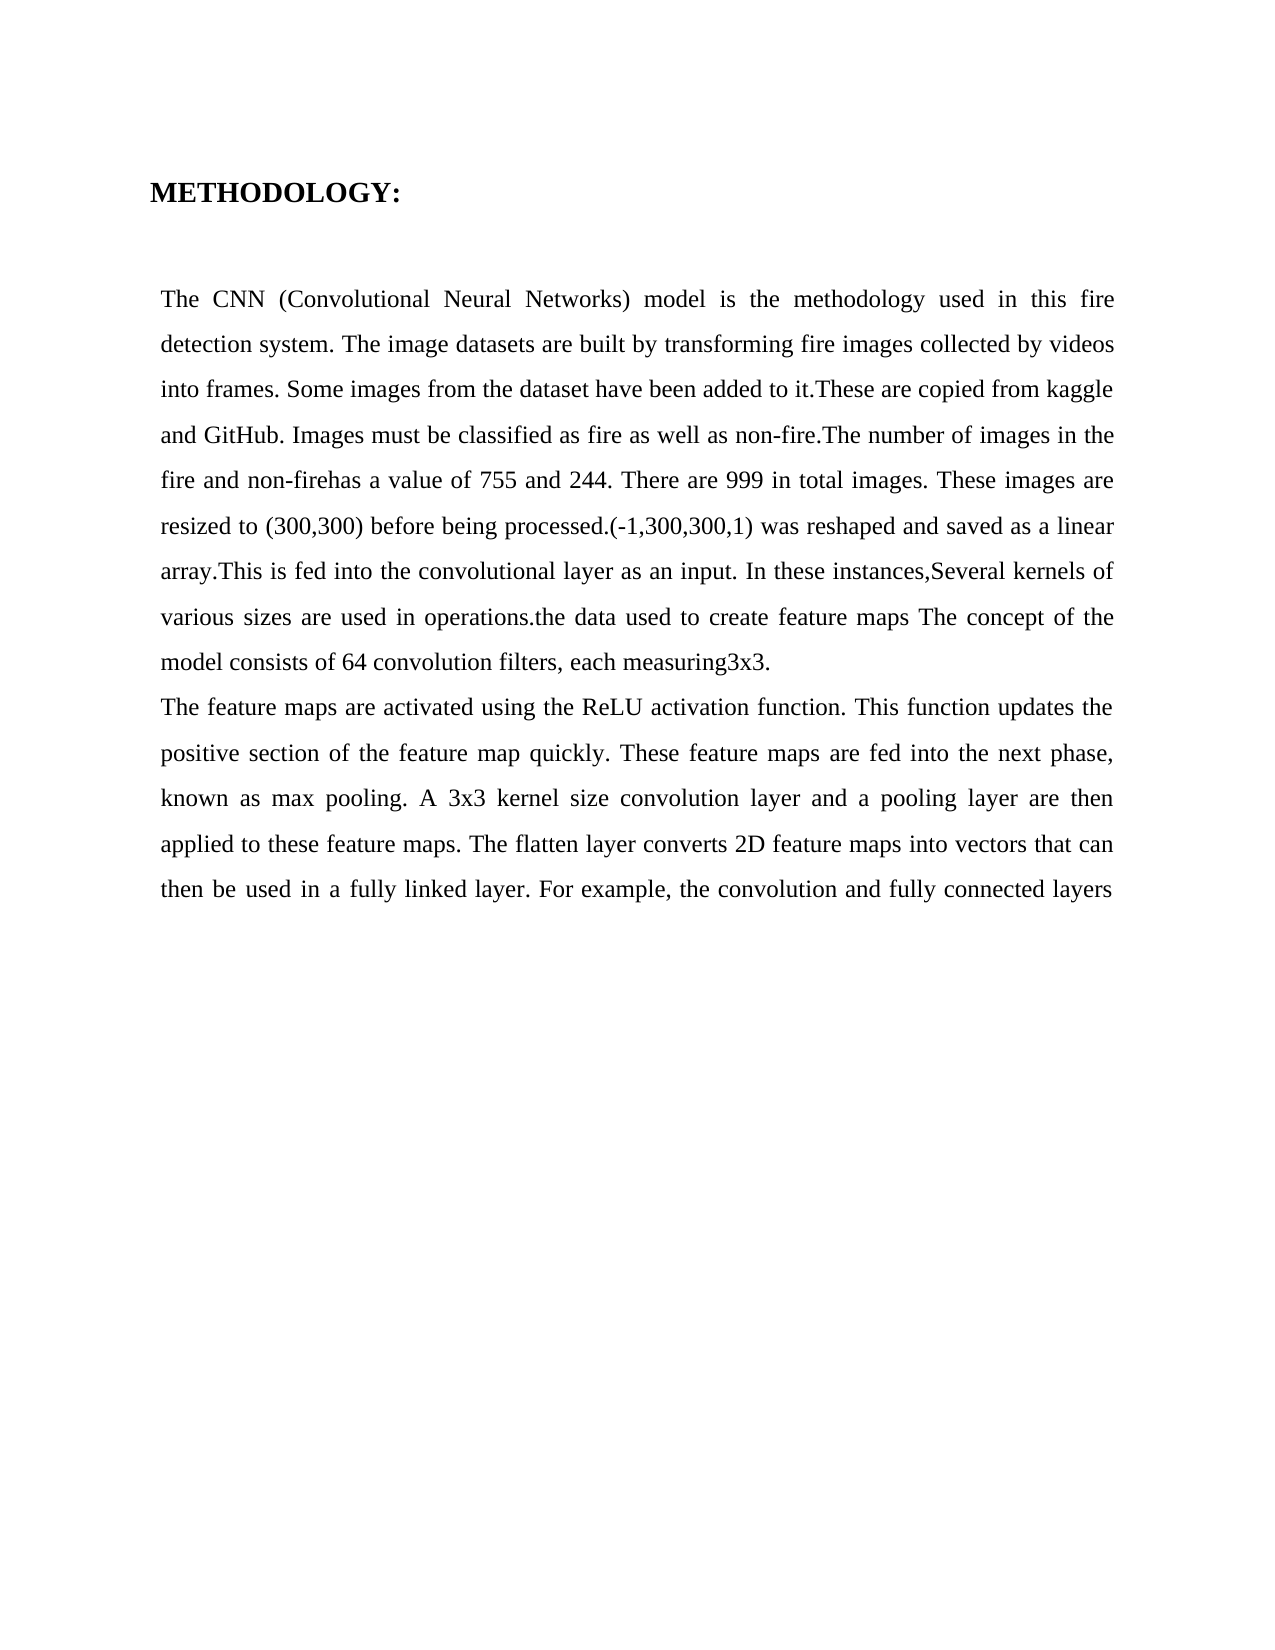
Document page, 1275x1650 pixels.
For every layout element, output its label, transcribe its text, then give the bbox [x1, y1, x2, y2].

text The CNN (Convolutional Neural Networks) model is the methodology used in this fire detection system. The image datasets are built by transforming fire images collected by videos into frames. Some images from the dataset have been added to it.These are copied from kaggle and GitHub. Images must be classified as fire as well as non-fire.The number of images in the fire and non-firehas a value of 755 and 244. There are 999 in total images. These images are resized to (300,300) before being processed.(-1,300,300,1) was reshaped and saved as a linear array.This is fed into the convolutional layer as an input. In these instances,Several kernels of various sizes are used in operations.the data used to create feature maps The concept of the model consists of 64 convolution filters, each measuring3x3. [160, 284, 1115, 676]
text The feature maps are activated using the ReLU activation function. This function updates the positive section of the feature map quickly. These feature maps are fed into the next phase, known as max pooling. A 3x3 kernel size convolution layer and a pooling layer are then applied to these feature maps. The flatten layer converts 2D feature maps into vectors that can then be used in a fully linked layer. For example, the convolution and fully connected layers [160, 692, 1114, 903]
subtitle METHODOLOGY: [150, 175, 1137, 209]
